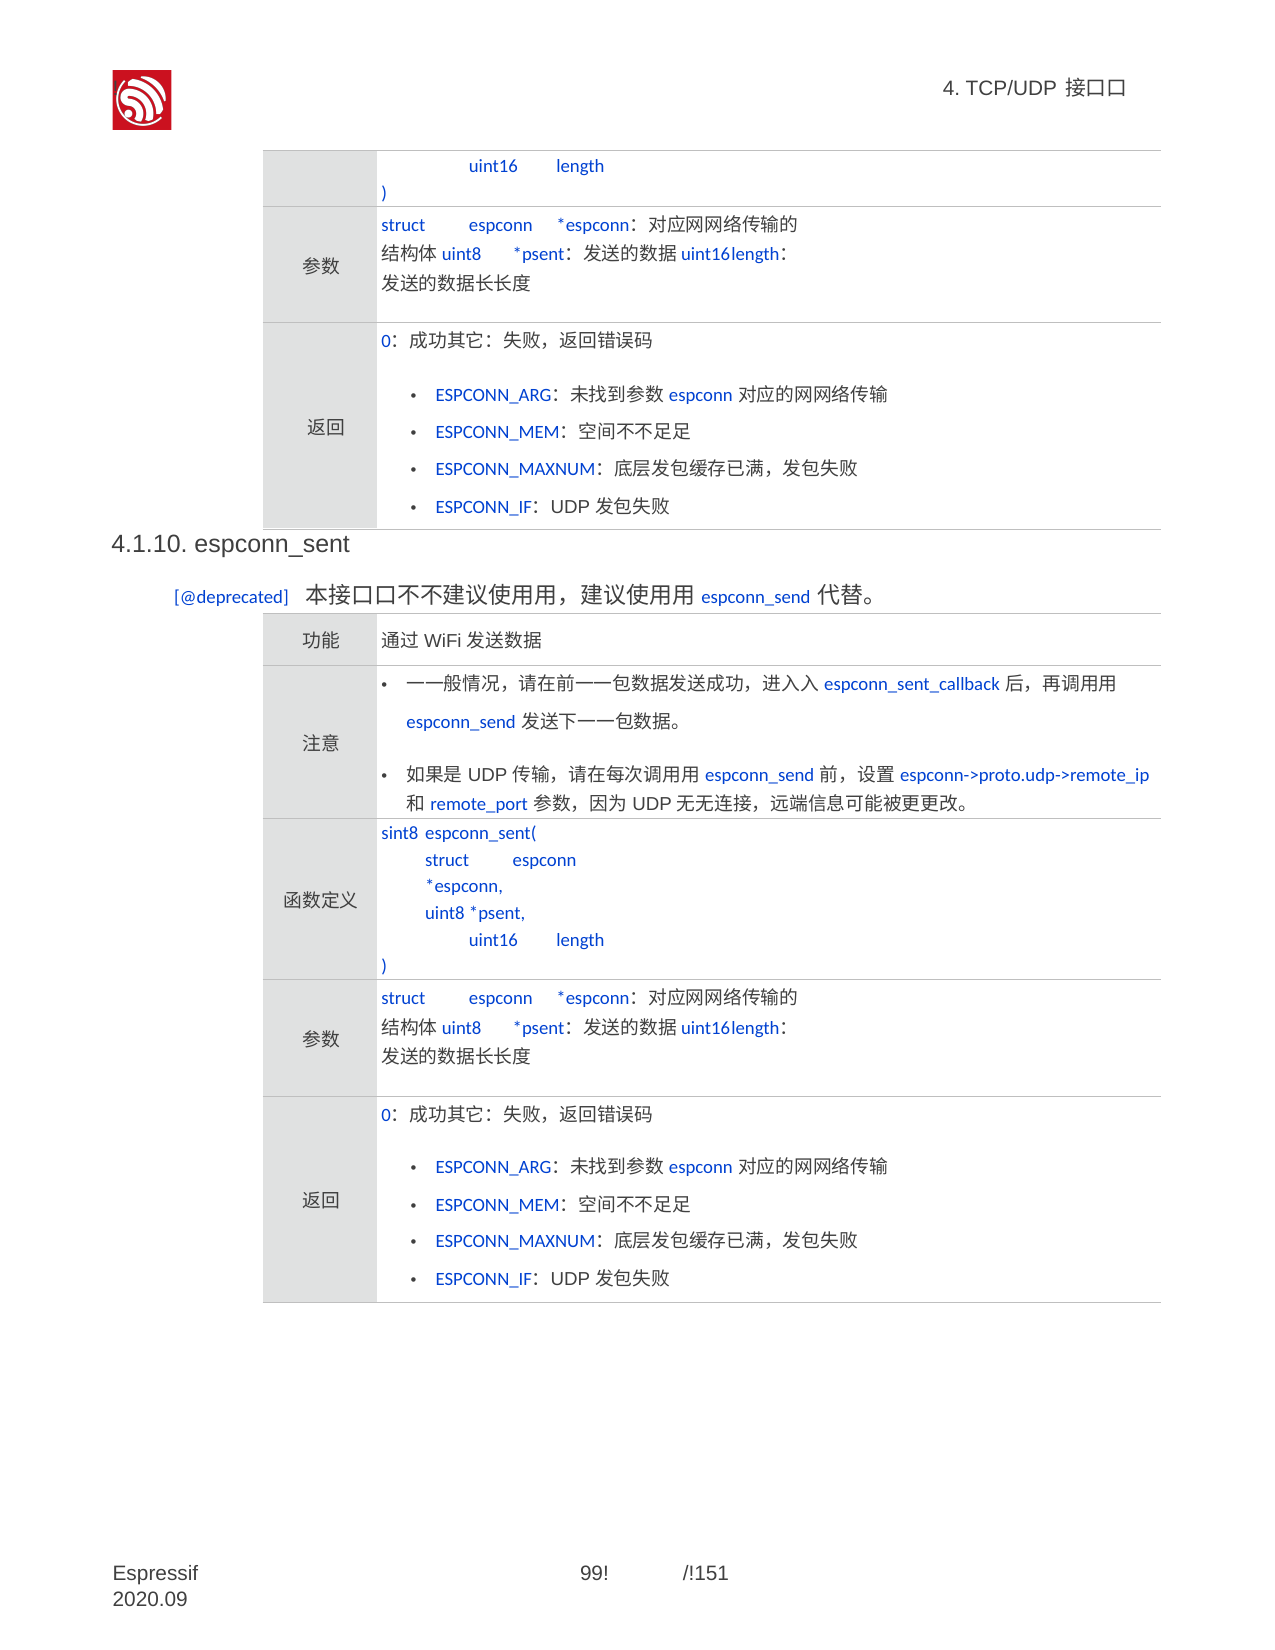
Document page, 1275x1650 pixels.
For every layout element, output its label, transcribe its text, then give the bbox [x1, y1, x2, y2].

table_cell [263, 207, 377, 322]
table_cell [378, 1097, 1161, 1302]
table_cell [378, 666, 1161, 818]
text 4.1.10. espconn_sent [111, 529, 1162, 558]
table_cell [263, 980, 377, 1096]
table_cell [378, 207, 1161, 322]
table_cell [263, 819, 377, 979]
picture [112, 70, 172, 130]
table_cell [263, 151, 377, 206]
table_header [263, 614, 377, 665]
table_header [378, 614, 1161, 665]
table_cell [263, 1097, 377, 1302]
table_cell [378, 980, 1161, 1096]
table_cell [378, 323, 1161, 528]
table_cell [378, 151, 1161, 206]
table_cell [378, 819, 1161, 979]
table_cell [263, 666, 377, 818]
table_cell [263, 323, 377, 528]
text [@deprecated] 本接⼝口不不建议使⽤用，建议使⽤用 espconn_send 代替。 [112, 577, 886, 610]
